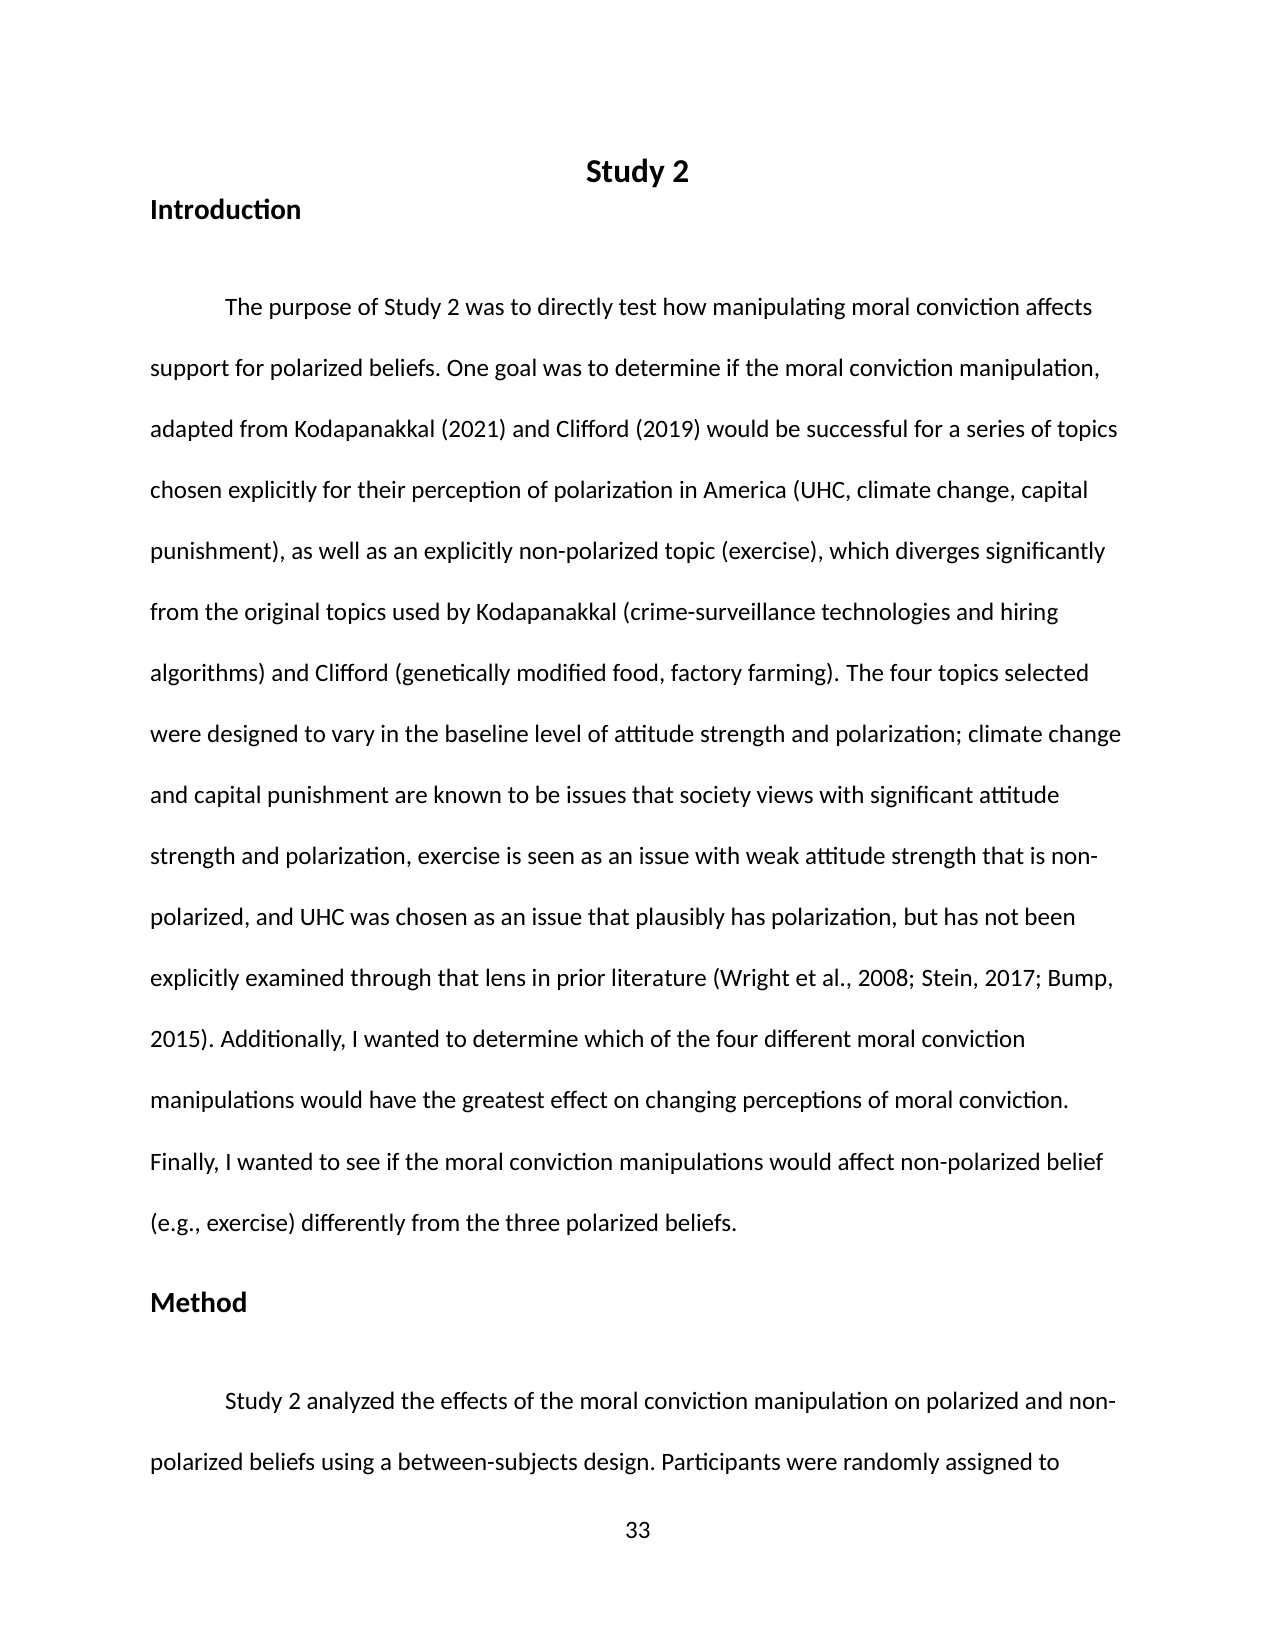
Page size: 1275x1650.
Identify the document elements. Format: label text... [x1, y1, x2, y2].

text Method [150, 1284, 1125, 1320]
text Introduction [150, 191, 1125, 226]
subtitle Study 2 [150, 150, 1125, 191]
